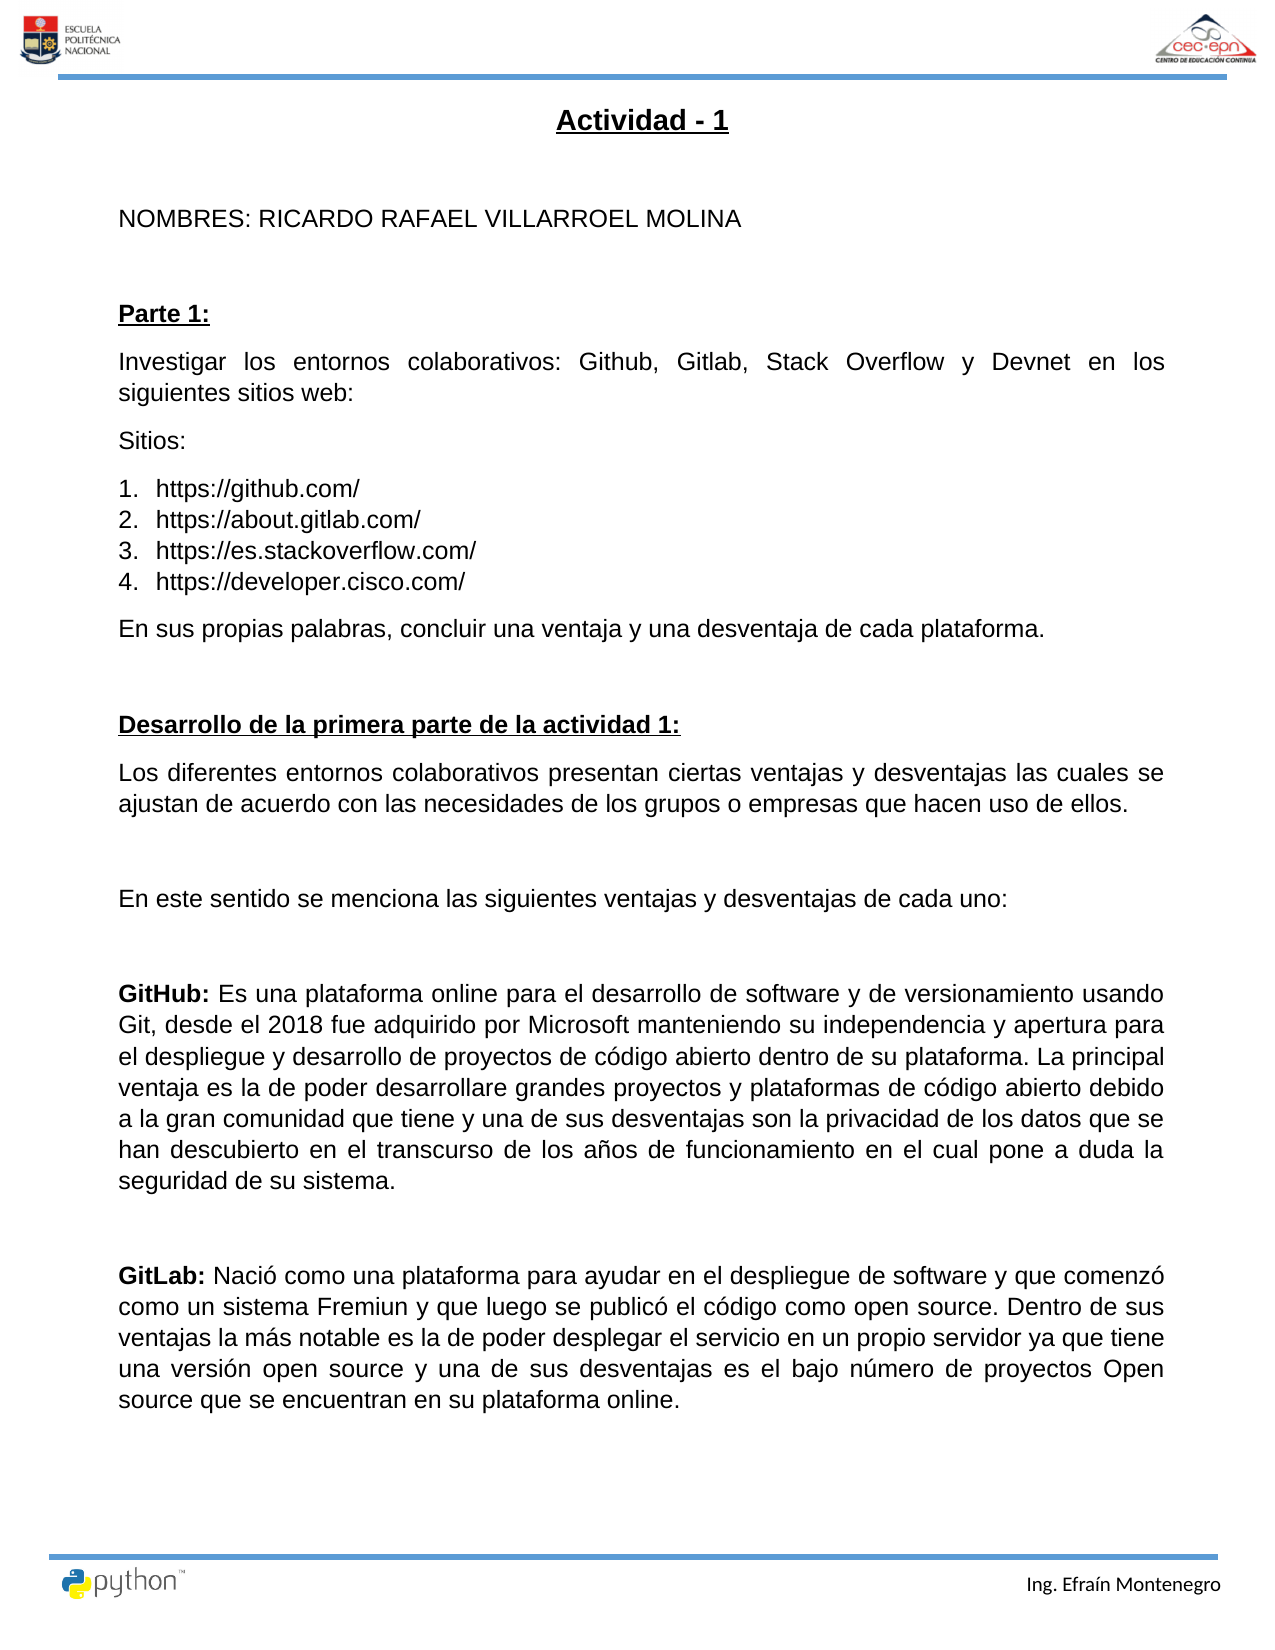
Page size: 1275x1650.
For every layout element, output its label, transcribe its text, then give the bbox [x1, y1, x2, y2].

text Sitios: [118, 426, 1167, 454]
text Desarrollo de la primera parte de la actividad 1: [118, 710, 1167, 738]
text Investigar los entornos colaborativos: Github, Gitlab, Stack Overflow y Devnet en los siguientes sitios web: [118, 347, 1167, 407]
text Los diferentes entornos colaborativos presentan ciertas ventajas y desventajas las cuales se ajustan de acuerdo con las necesidades de los grupos o empresas que hacen uso de ellos. [118, 757, 1167, 817]
text En sus propias palabras, concluir una ventaja y una desventaja de cada plataforma. [118, 614, 1167, 643]
picture [60, 1566, 187, 1600]
list https://about.gitlab.com/ [118, 504, 1167, 533]
list https://github.com/ [118, 473, 1167, 502]
picture [1149, 8, 1258, 69]
list https://developer.cisco.com/ [118, 567, 1167, 595]
picture [17, 0, 124, 77]
text GitLab: Nació como una plataforma para ayudar en el despliegue de software y que comenzó como un sistema Fremiun y que luego se publicó el código como open source. Dentro de sus ventajas la más notable es la de poder desplegar el servicio en un propio servidor ya que tiene una versión open source y una de sus desventajas es el bajo número de proyectos Open source que se encuentran en su plataforma online. [118, 1261, 1167, 1414]
list https://es.stackoverflow.com/ [118, 536, 1167, 564]
text NOMBRES: RICARDO RAFAEL VILLARROEL MOLINA [118, 204, 1167, 233]
text Parte 1: [118, 299, 1167, 328]
text GitHub: Es una plataforma online para el desarrollo de software y de versionamiento usando Git, desde el 2018 fue adquirido por Microsoft manteniendo su independencia y apertura para el despliegue y desarrollo de proyectos de código abierto dentro de su plataforma. La principal ventaja es la de poder desarrollare grandes proyectos y plataformas de código abierto debido a la gran comunidad que tiene y una de sus desventajas son la privacidad de los datos que se han descubierto en el transcurso de los años de funcionamiento en el cual pone a duda la seguridad de su sistema. [118, 979, 1167, 1194]
text En este sentido se menciona las siguientes ventajas y desventajas de cada uno: [118, 884, 1167, 913]
text Actividad - 1 [118, 103, 1167, 137]
